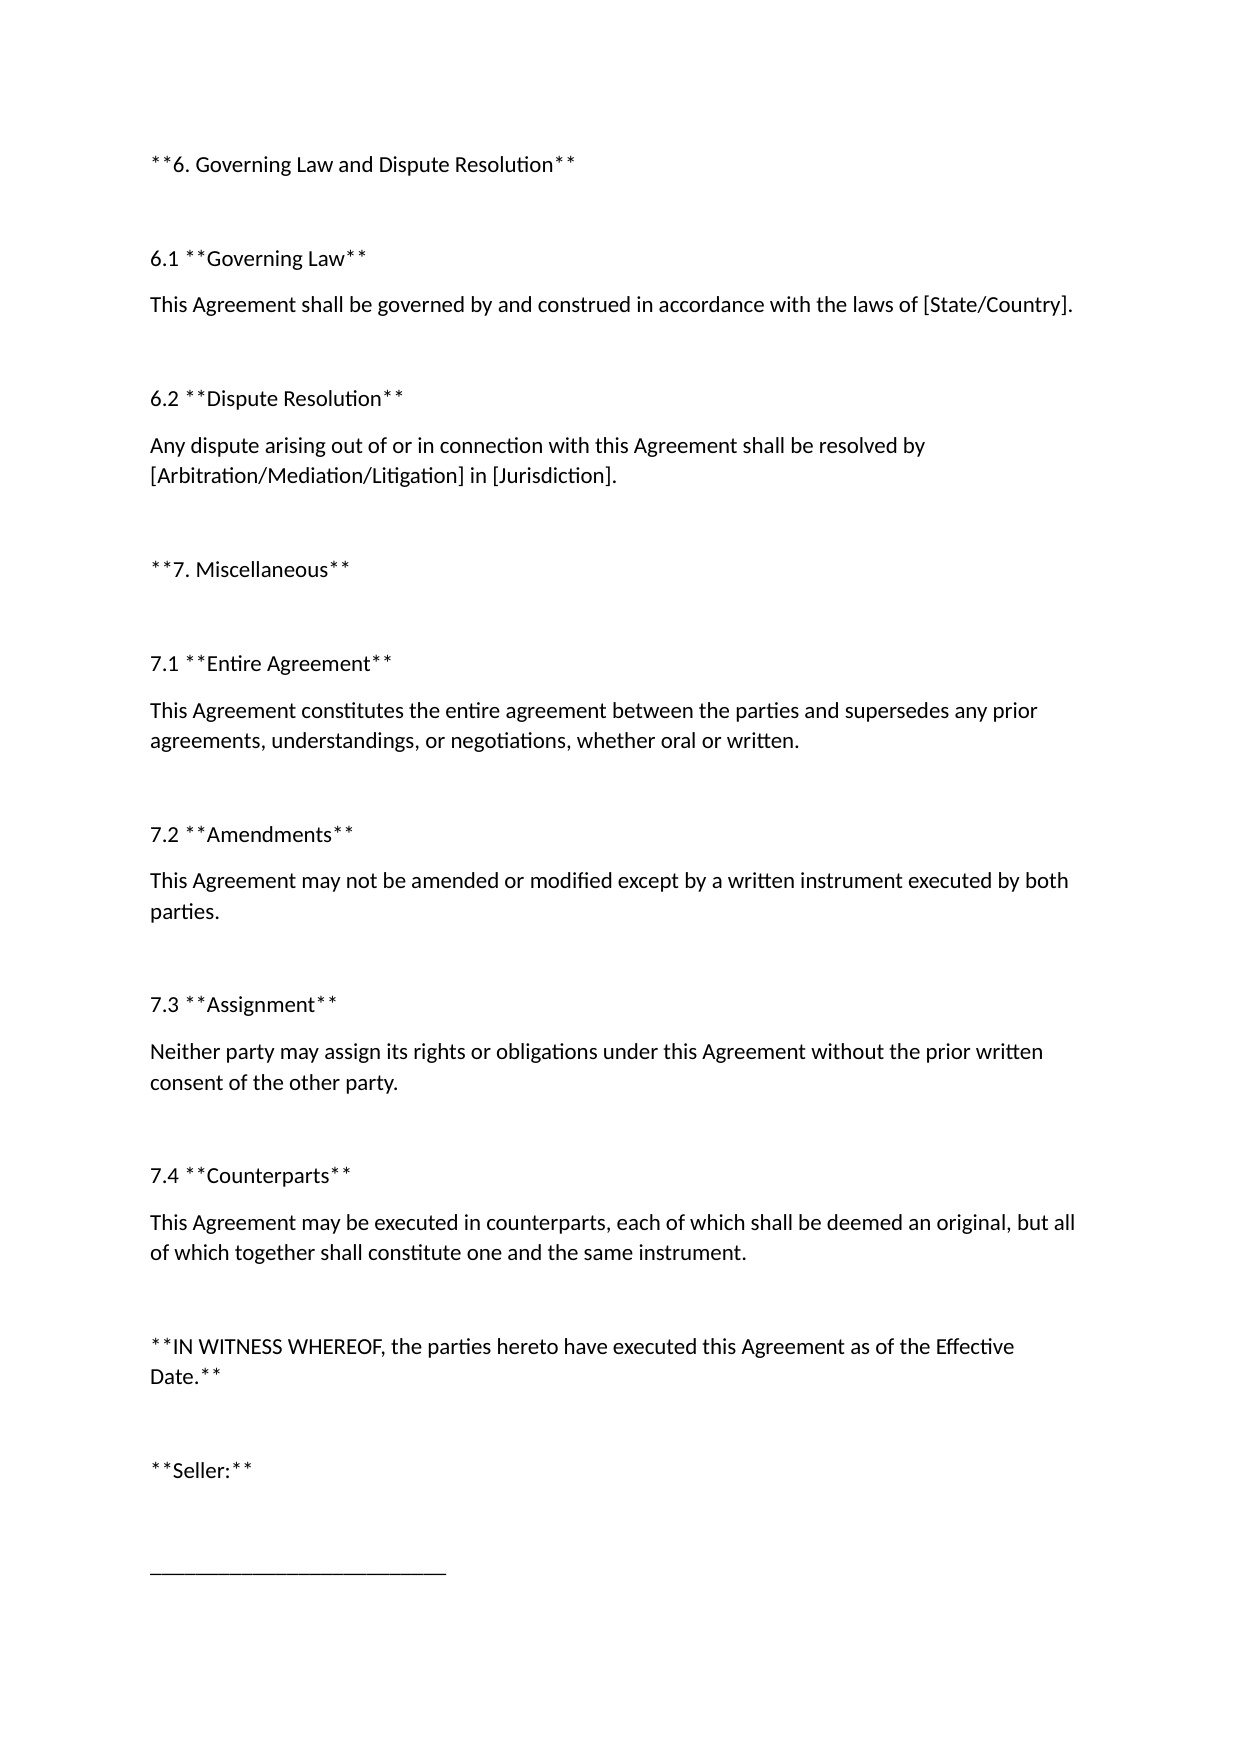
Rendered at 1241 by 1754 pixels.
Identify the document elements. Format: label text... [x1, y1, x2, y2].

text **IN WITNESS WHEREOF, the parties hereto have executed this Agreement as of the Effective Date.** [150, 1332, 1090, 1391]
text Neither party may assign its rights or obligations under this Agreement without the prior written consent of the other party. [150, 1037, 1090, 1096]
text 7.1 **Entire Agreement** [150, 649, 1090, 677]
text 6.2 **Dispute Resolution** [150, 384, 1090, 412]
text **7. Miscellaneous** [150, 555, 1090, 583]
text 7.2 **Amendments** [150, 820, 1090, 848]
text 6.1 **Governing Law** [150, 244, 1090, 272]
text This Agreement may not be amended or modified except by a written instrument executed by both parties. [150, 867, 1090, 925]
text This Agreement may be executed in counterparts, each of which shall be deemed an original, but all of which together shall constitute one and the same instrument. [150, 1208, 1090, 1267]
text __________________________ [150, 1550, 1090, 1578]
text 7.4 **Counterparts** [150, 1161, 1090, 1189]
text This Agreement shall be governed by and construed in accordance with the laws of [State/Country]. [150, 291, 1090, 319]
text This Agreement constitutes the entire agreement between the parties and supersedes any prior agreements, understandings, or negotiations, whether oral or written. [150, 696, 1090, 754]
text **Seller:** [150, 1456, 1090, 1484]
text 7.3 **Assignment** [150, 991, 1090, 1019]
text Any dispute arising out of or in connection with this Agreement shall be resolved by [Arbitration/Mediation/Litigation] in [Jurisdiction]. [150, 431, 1090, 489]
text **6. Governing Law and Dispute Resolution** [150, 150, 1090, 178]
